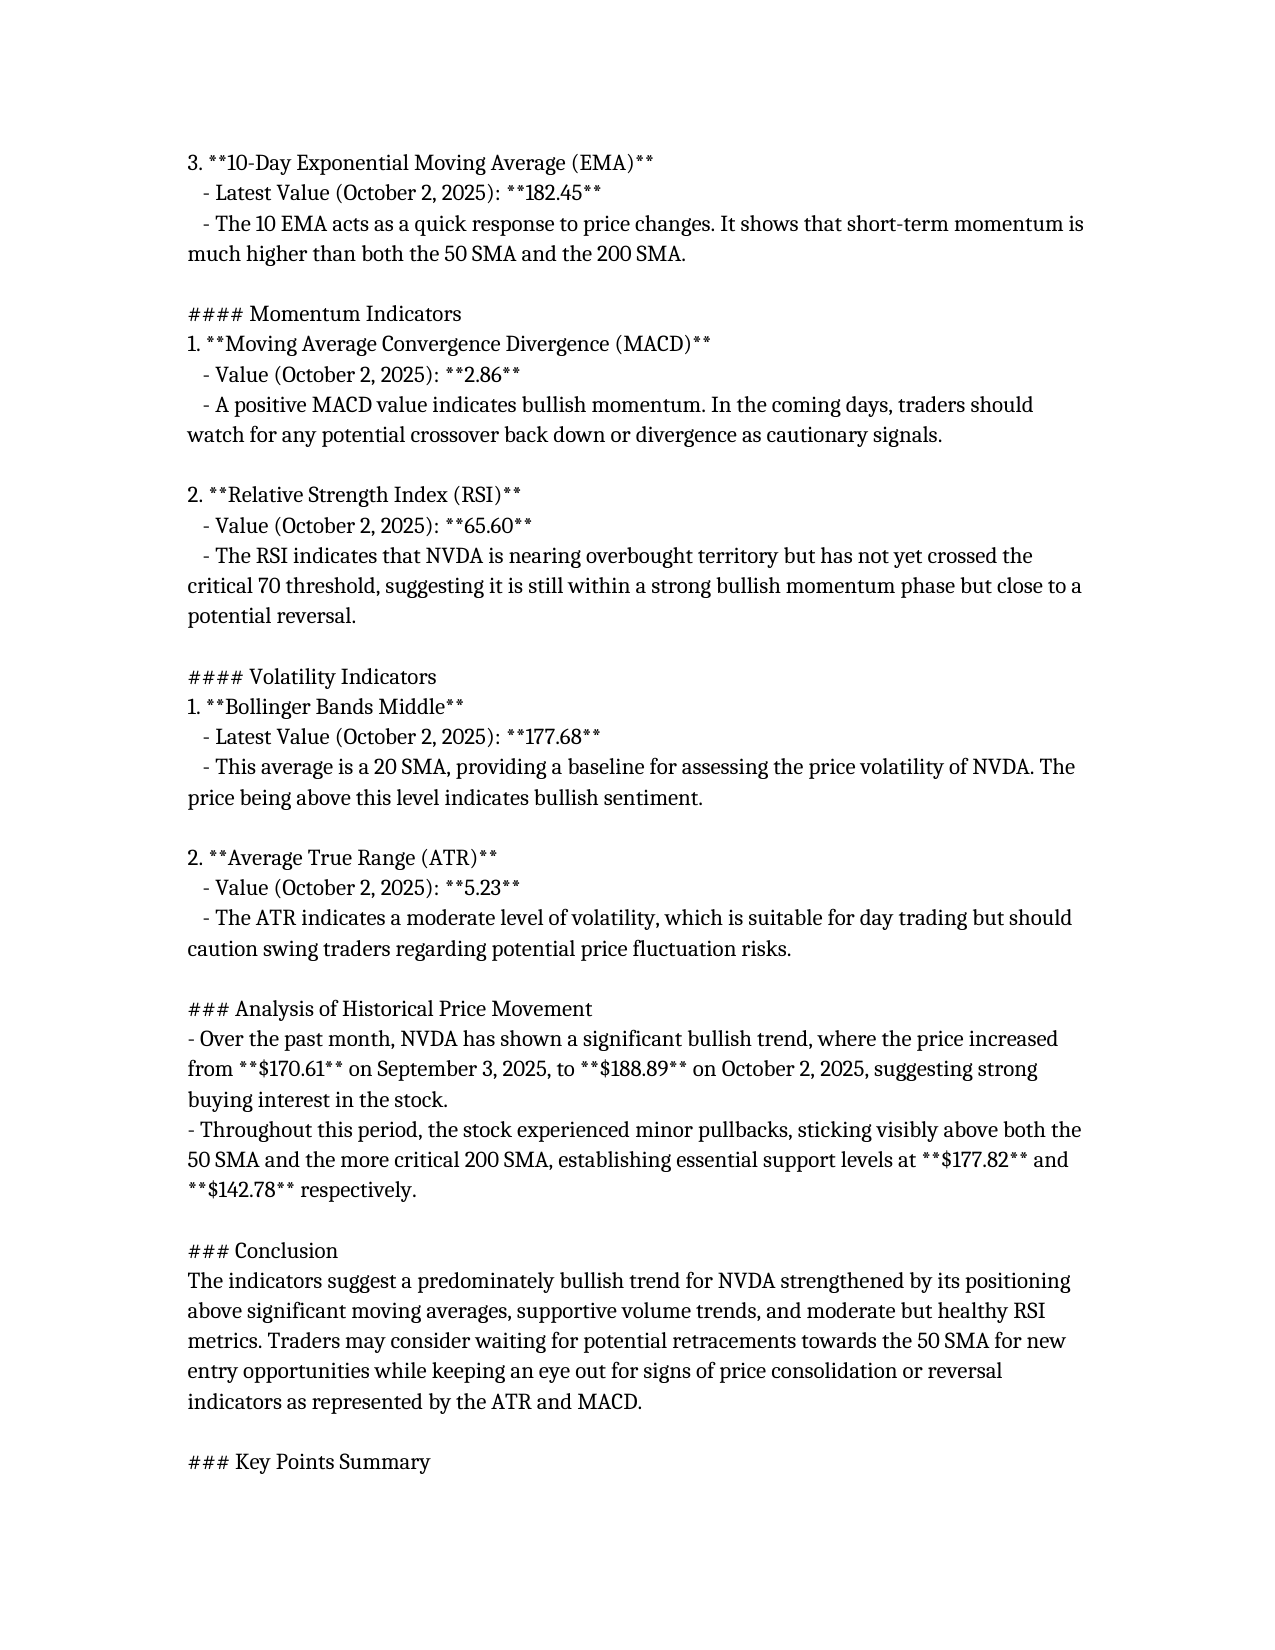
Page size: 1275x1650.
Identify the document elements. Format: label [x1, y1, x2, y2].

text [187, 150, 1087, 1475]
